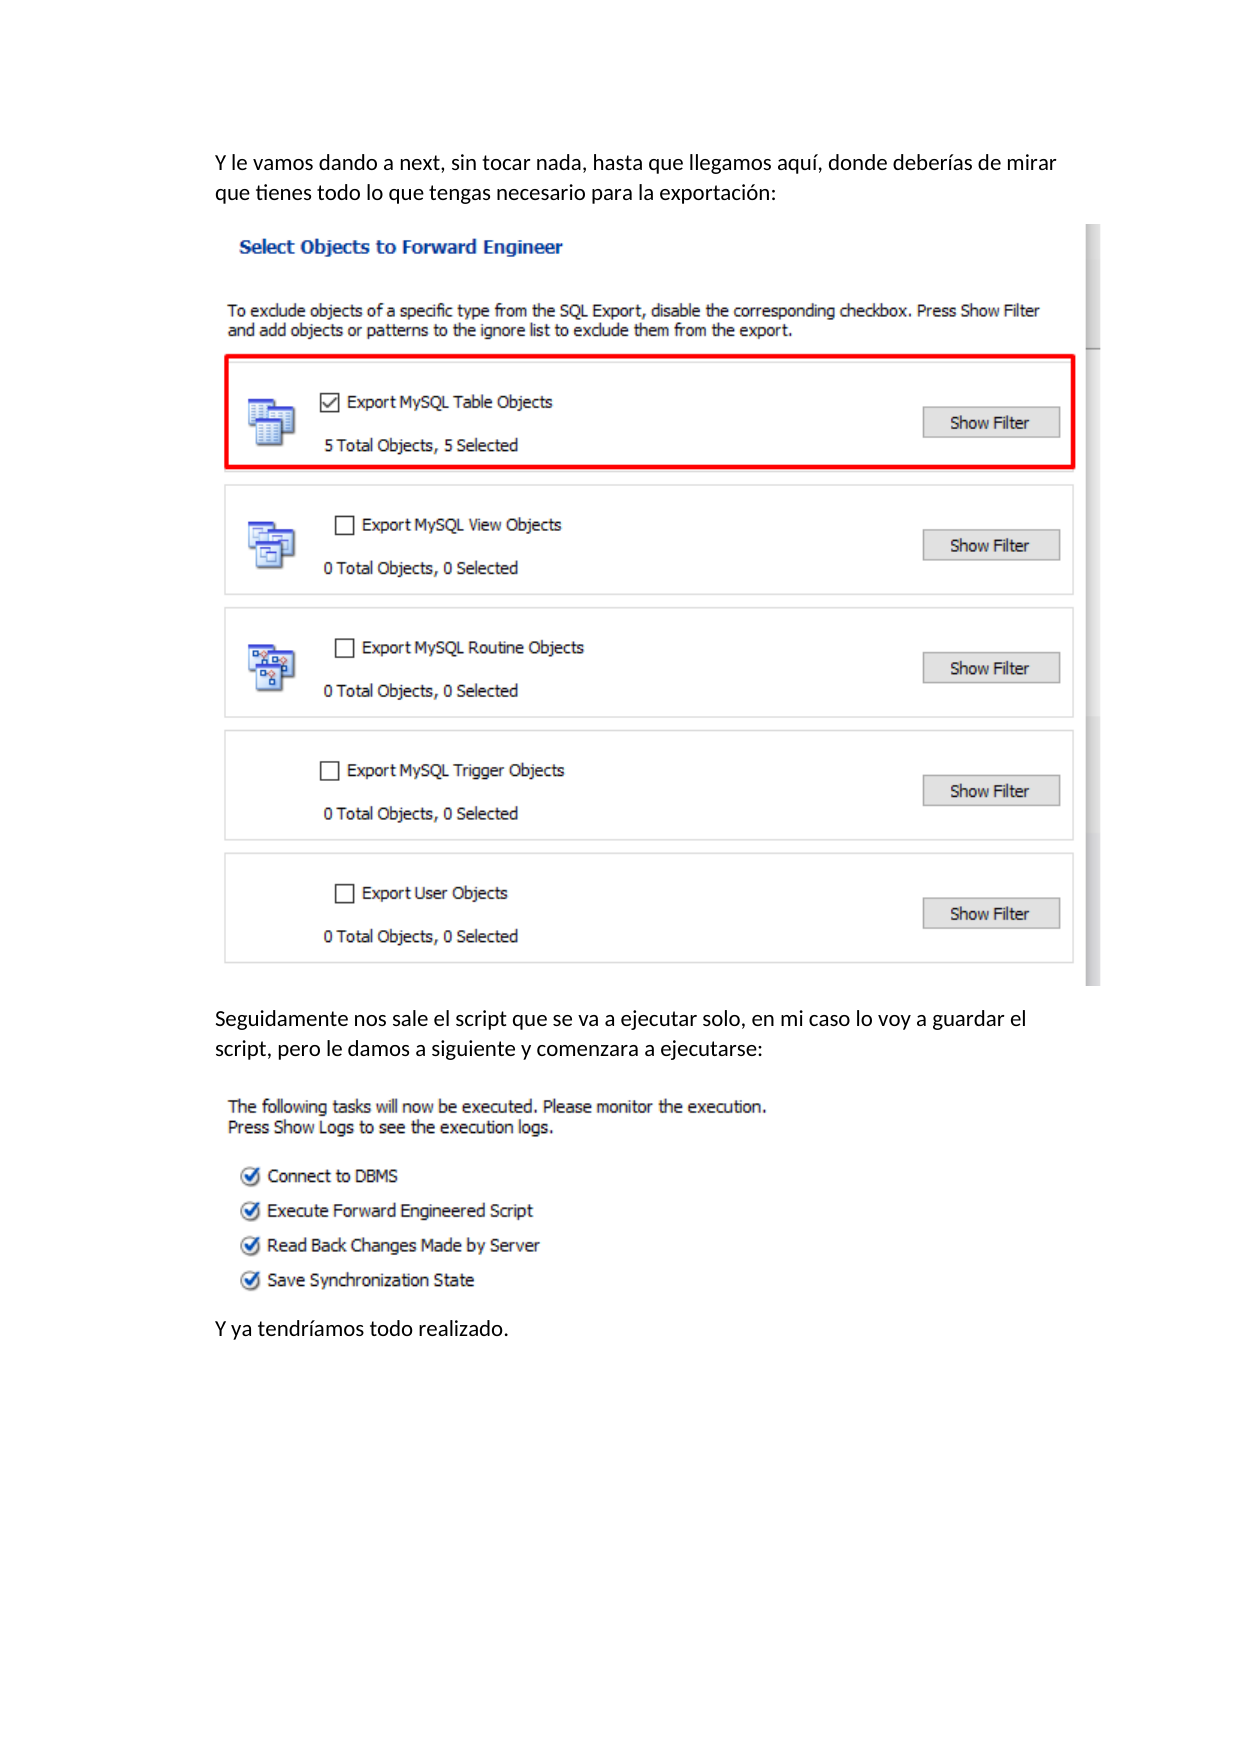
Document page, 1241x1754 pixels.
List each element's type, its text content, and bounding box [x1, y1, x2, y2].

text Y le vamos dando a next, sin tocar nada, hasta que llegamos aquí, donde deberías de mirar que tienes todo lo que tengas necesario para la exportación: [215, 148, 1063, 206]
text Y ya tendríamos todo realizado. [215, 1314, 1063, 1342]
picture [214, 224, 1101, 986]
text Seguidamente nos sale el script que se va a ejecutar solo, en mi caso lo voy a guardar el script, pero le damos a siguiente y comenzara a ejecutarse: [215, 1004, 1063, 1062]
picture [214, 1081, 789, 1296]
